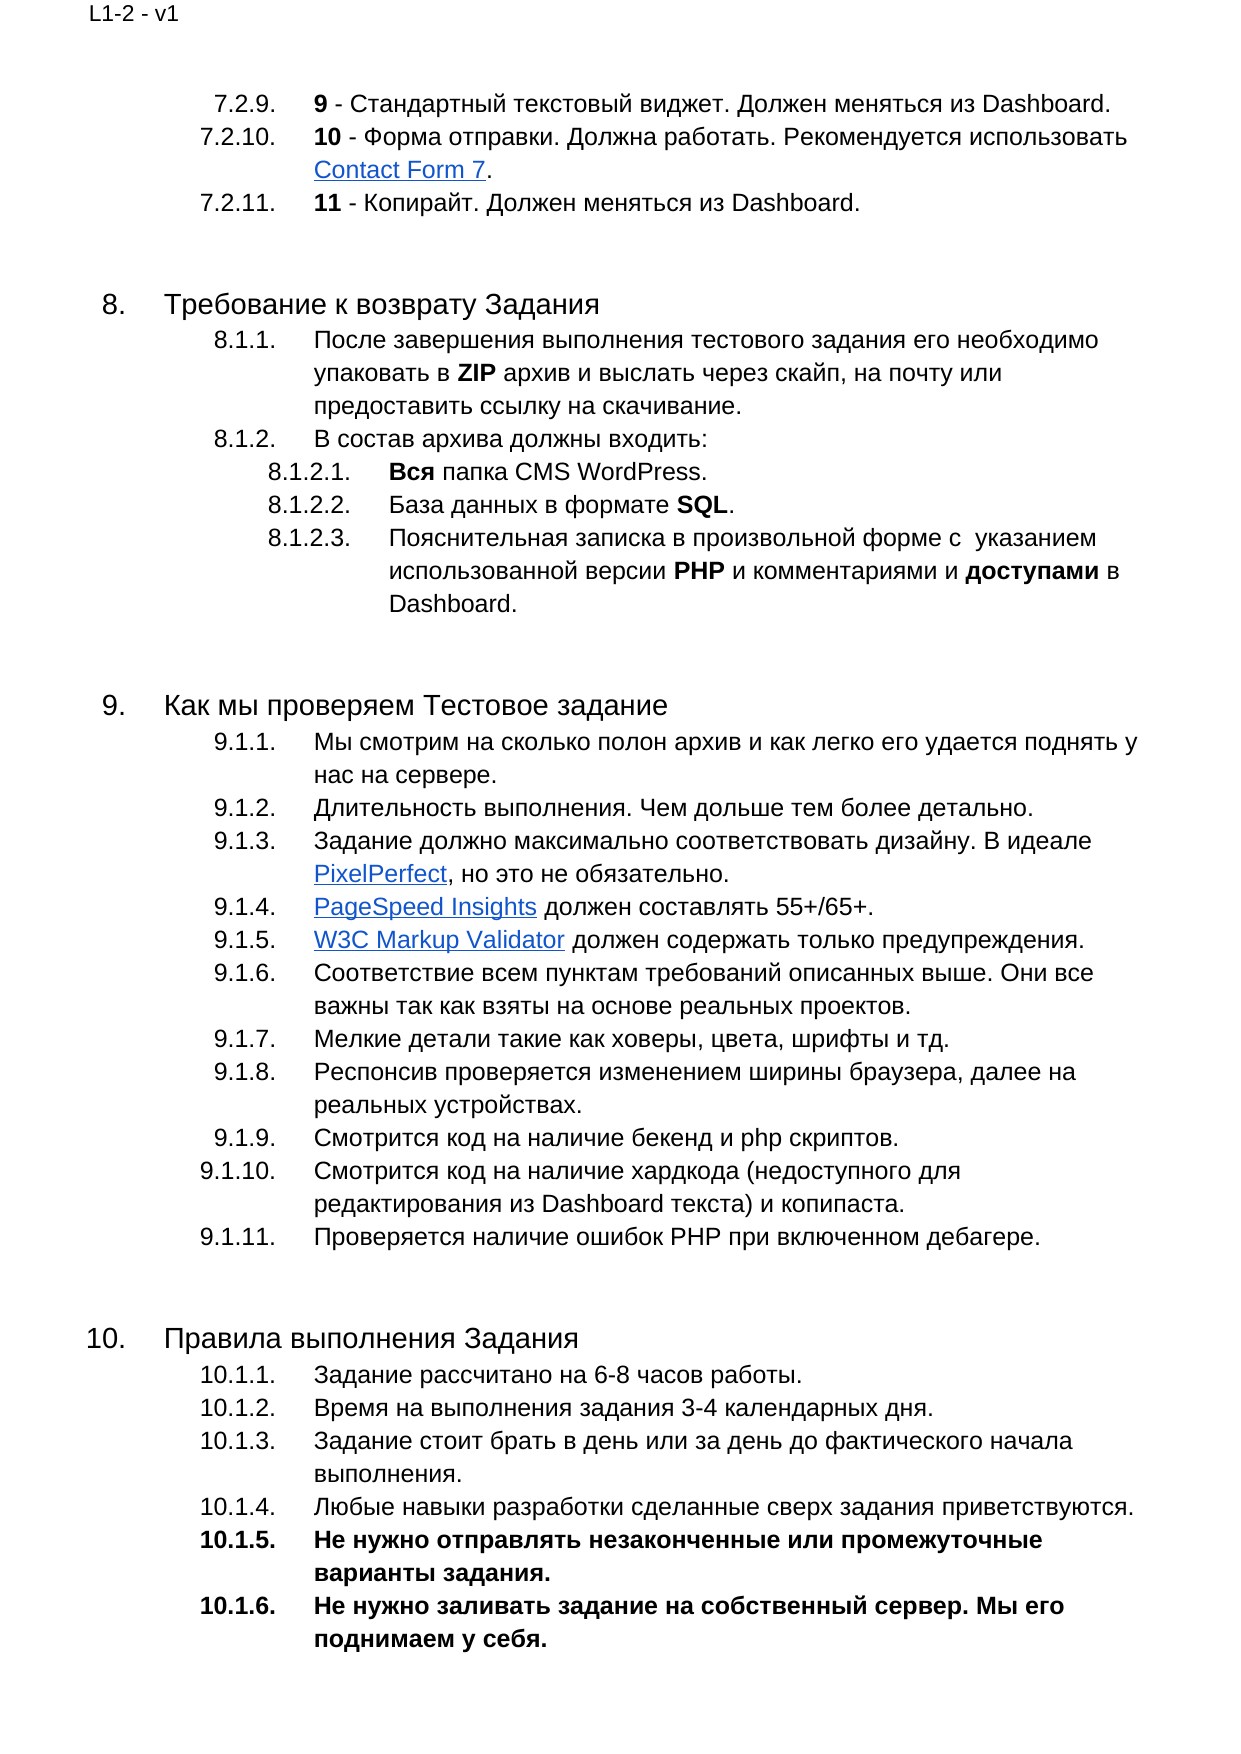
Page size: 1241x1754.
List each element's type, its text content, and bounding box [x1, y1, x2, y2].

list Не нужно заливать задание на собственный сервер. Мы его поднимаем у себя. [276, 1591, 1152, 1653]
list Проверяется наличие ошибок PHP при включенном дебагере. [276, 1222, 1152, 1251]
list Время на выполнения задания 3-4 календарных дня. [276, 1393, 1152, 1422]
list Длительность выполнения. Чем дольше тем более детально. [276, 793, 1152, 822]
list Требование к возврату Задания [126, 287, 1152, 320]
list Соответствие всем пунктам требований описанных выше. Они все важны так как взяты на основе реальных проектов. [276, 958, 1152, 1020]
list Пояснительная записка в произвольной форме с указанием использованной версии PHP и комментариями и доступами в Dashboard. [351, 523, 1152, 618]
list 10 - Форма отправки. Должна работать. Рекомендуется использовать Contact Form 7. [276, 122, 1152, 183]
list Не нужно отправлять незаконченные или промежуточные варианты задания. [276, 1525, 1152, 1587]
list Вся папка CMS WordPress. [351, 457, 1152, 486]
list PageSpeed Insights должен составлять 55+/65+. [276, 892, 1152, 921]
list Смотрится код на наличие бекенд и php скриптов. [276, 1123, 1152, 1152]
list Мелкие детали такие как ховеры, цвета, шрифты и тд. [276, 1024, 1152, 1053]
list Задание стоит брать в день или за день до фактического начала выполнения. [276, 1426, 1152, 1488]
list W3C Markup Validator должен содержать только предупреждения. [276, 925, 1152, 954]
list Правила выполнения Задания [126, 1321, 1152, 1355]
list 11 - Копирайт. Должен меняться из Dashboard. [276, 188, 1152, 216]
list После завершения выполнения тестового задания его необходимо упаковать в ZIP архив и выслать через скайп, на почту или предоставить ссылку на скачивание. [276, 325, 1152, 420]
list 9 - Стандартный текстовый виджет. Должен меняться из Dashboard. [276, 88, 1152, 117]
list Задание должно максимально соответствовать дизайну. В идеале PixelPerfect, но это не обязательно. [276, 826, 1152, 888]
list Смотрится код на наличие хардкода (недоступного для редактирования из Dashboard текста) и копипаста. [276, 1156, 1152, 1218]
list Мы смотрим на сколько полон архив и как легко его удается поднять у нас на сервере. [276, 727, 1152, 789]
list Задание рассчитано на 6-8 часов работы. [276, 1360, 1152, 1389]
list Любые навыки разработки сделанные сверх задания приветствуются. [276, 1492, 1152, 1521]
list База данных в формате SQL. [351, 490, 1152, 519]
list Респонсив проверяется изменением ширины браузера, далее на реальных устройствах. [276, 1057, 1152, 1119]
list Как мы проверяем Тестовое задание [126, 688, 1152, 722]
list В состав архива должны входить: [276, 424, 1152, 453]
